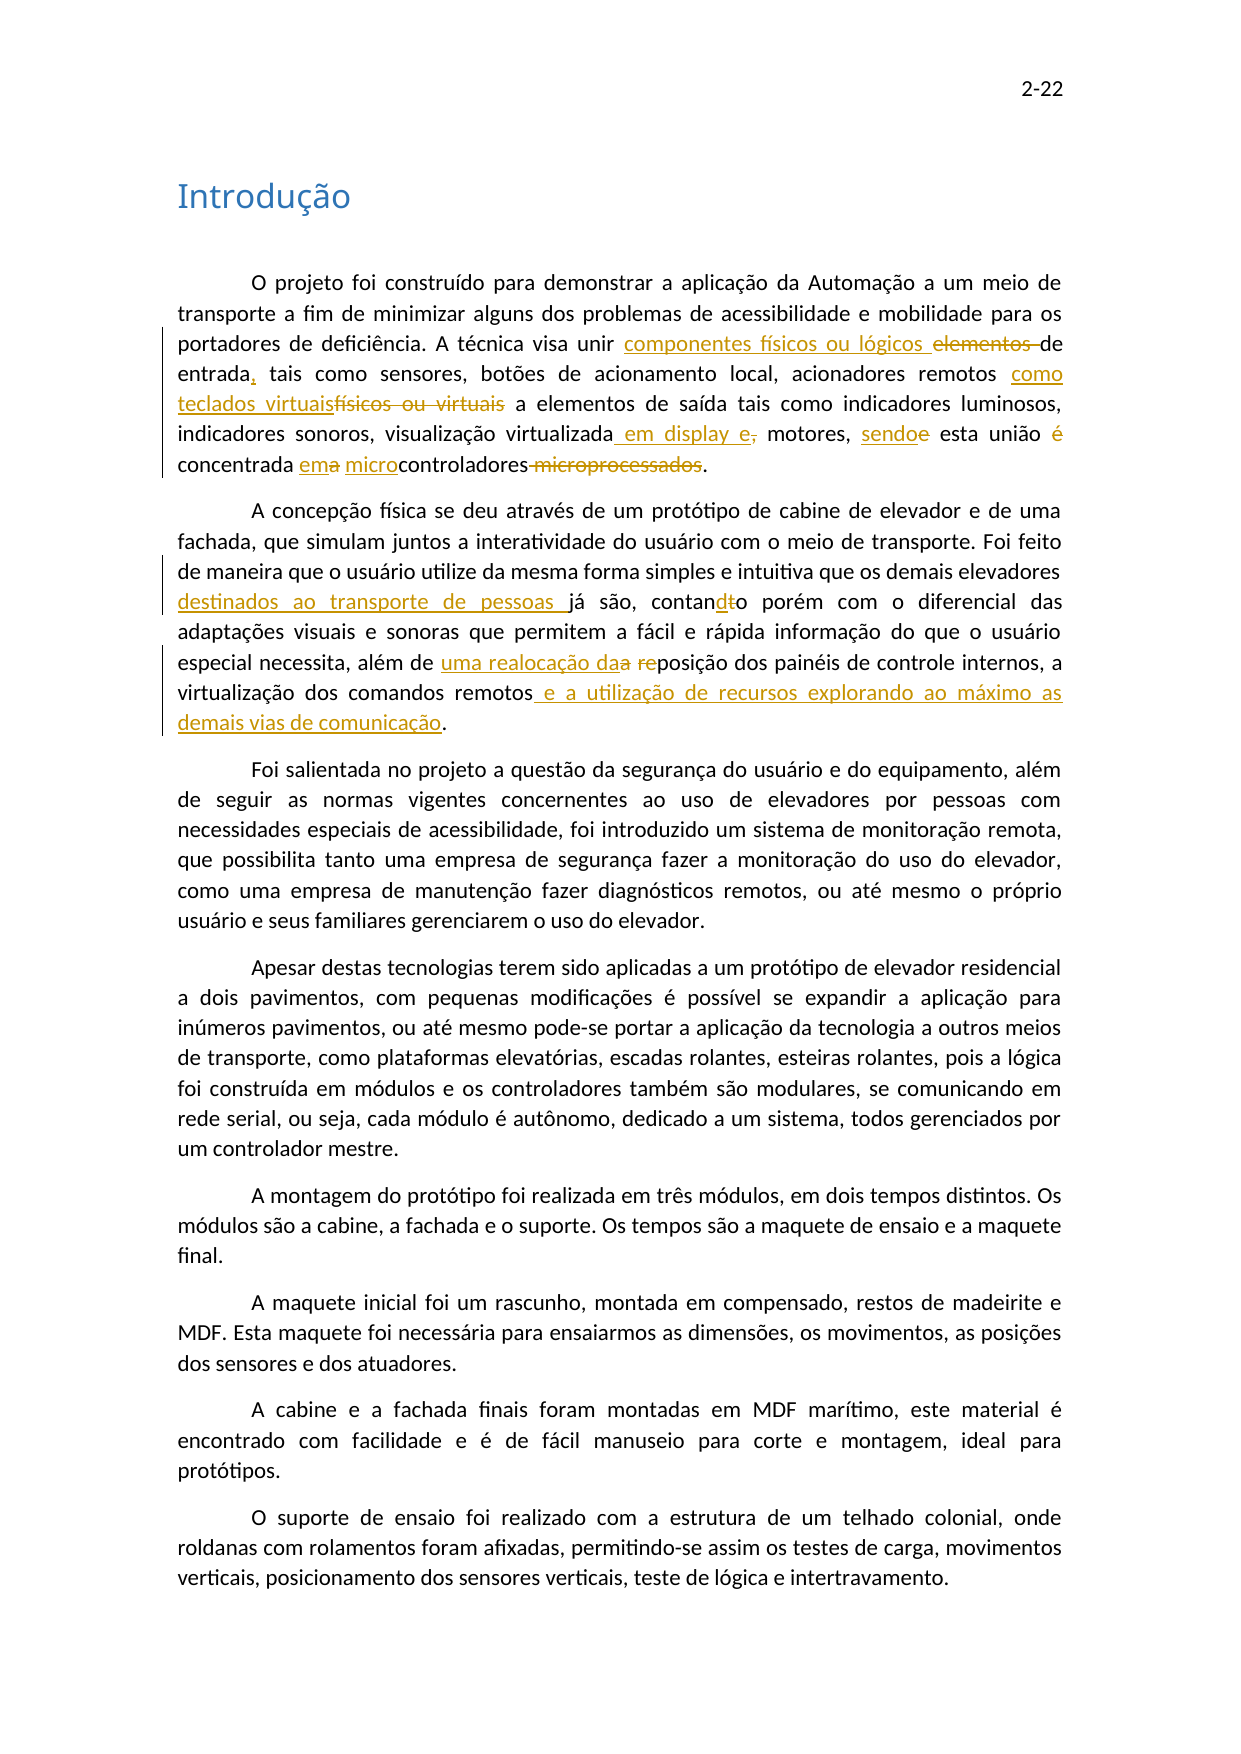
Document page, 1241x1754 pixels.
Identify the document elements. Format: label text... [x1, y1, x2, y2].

text Foi salientada no projeto a questão da segurança do usuário e do equipamento, além de seguir as normas vigentes concernentes ao uso de elevadores por pessoas com necessidades especiais de acessibilidade, foi introduzido um sistema de monitoração remota, que possibilita tanto uma empresa de segurança fazer a monitoração do uso do elevador, como uma empresa de manutenção fazer diagnósticos remotos, ou até mesmo o próprio usuário e seus familiares gerenciarem o uso do elevador. [177, 755, 1063, 934]
text A montagem do protótipo foi realizada em três módulos, em dois tempos distintos. Os módulos são a cabine, a fachada e o suporte. Os tempos são a maquete de ensaio e a maquete final. [177, 1181, 1063, 1269]
text A concepção física se deu através de um protótipo de cabine de elevador e de uma fachada, que simulam juntos a interatividade do usuário com o meio de transporte. Foi feito de maneira que o usuário utilize da mesma forma simples e intuitiva que os demais elevadores já são, contano porém com o diferencial das adaptações visuais e sonoras que permitem a fácil e rápida informação do que o usuário especial necessita, além de posição dos painéis de controle internos, a virtualização dos comandos remotos. [177, 497, 1063, 736]
text Apesar destas tecnologias terem sido aplicadas a um protótipo de elevador residencial a dois pavimentos, com pequenas modificações é possível se expandir a aplicação para inúmeros pavimentos, ou até mesmo pode-se portar a aplicação da tecnologia a outros meios de transporte, como plataformas elevatórias, escadas rolantes, esteiras rolantes, pois a lógica foi construída em módulos e os controladores também são modulares, se comunicando em rede serial, ou seja, cada módulo é autônomo, dedicado a um sistema, todos gerenciados por um controlador mestre. [177, 953, 1063, 1162]
text O projeto foi construído para demonstrar a aplicação da Automação a um meio de transporte a fim de minimizar alguns dos problemas de acessibilidade e mobilidade para os portadores de deficiência. A técnica visa unir de entrada tais como sensores, botões de acionamento local, acionadores remotos a elementos de saída tais como indicadores luminosos, indicadores sonoros, visualização virtualizada motores, esta união concentrada controladores. [177, 268, 1063, 478]
text A maquete inicial foi um rascunho, montada em compensado, restos de madeirite e MDF. Esta maquete foi necessária para ensaiarmos as dimensões, os movimentos, as posições dos sensores e dos atuadores. [177, 1288, 1063, 1377]
text A cabine e a fachada finais foram montadas em MDF marítimo, este material é encontrado com facilidade e é de fácil manuseio para corte e montagem, ideal para protótipos. [177, 1396, 1063, 1484]
text O suporte de ensaio foi realizado com a estrutura de um telhado colonial, onde roldanas com rolamentos foram afixadas, permitindo-se assim os testes de carga, movimentos verticais, posicionamento dos sensores verticais, teste de lógica e intertravamento. [177, 1503, 1063, 1591]
subtitle Introdução [177, 173, 1063, 218]
